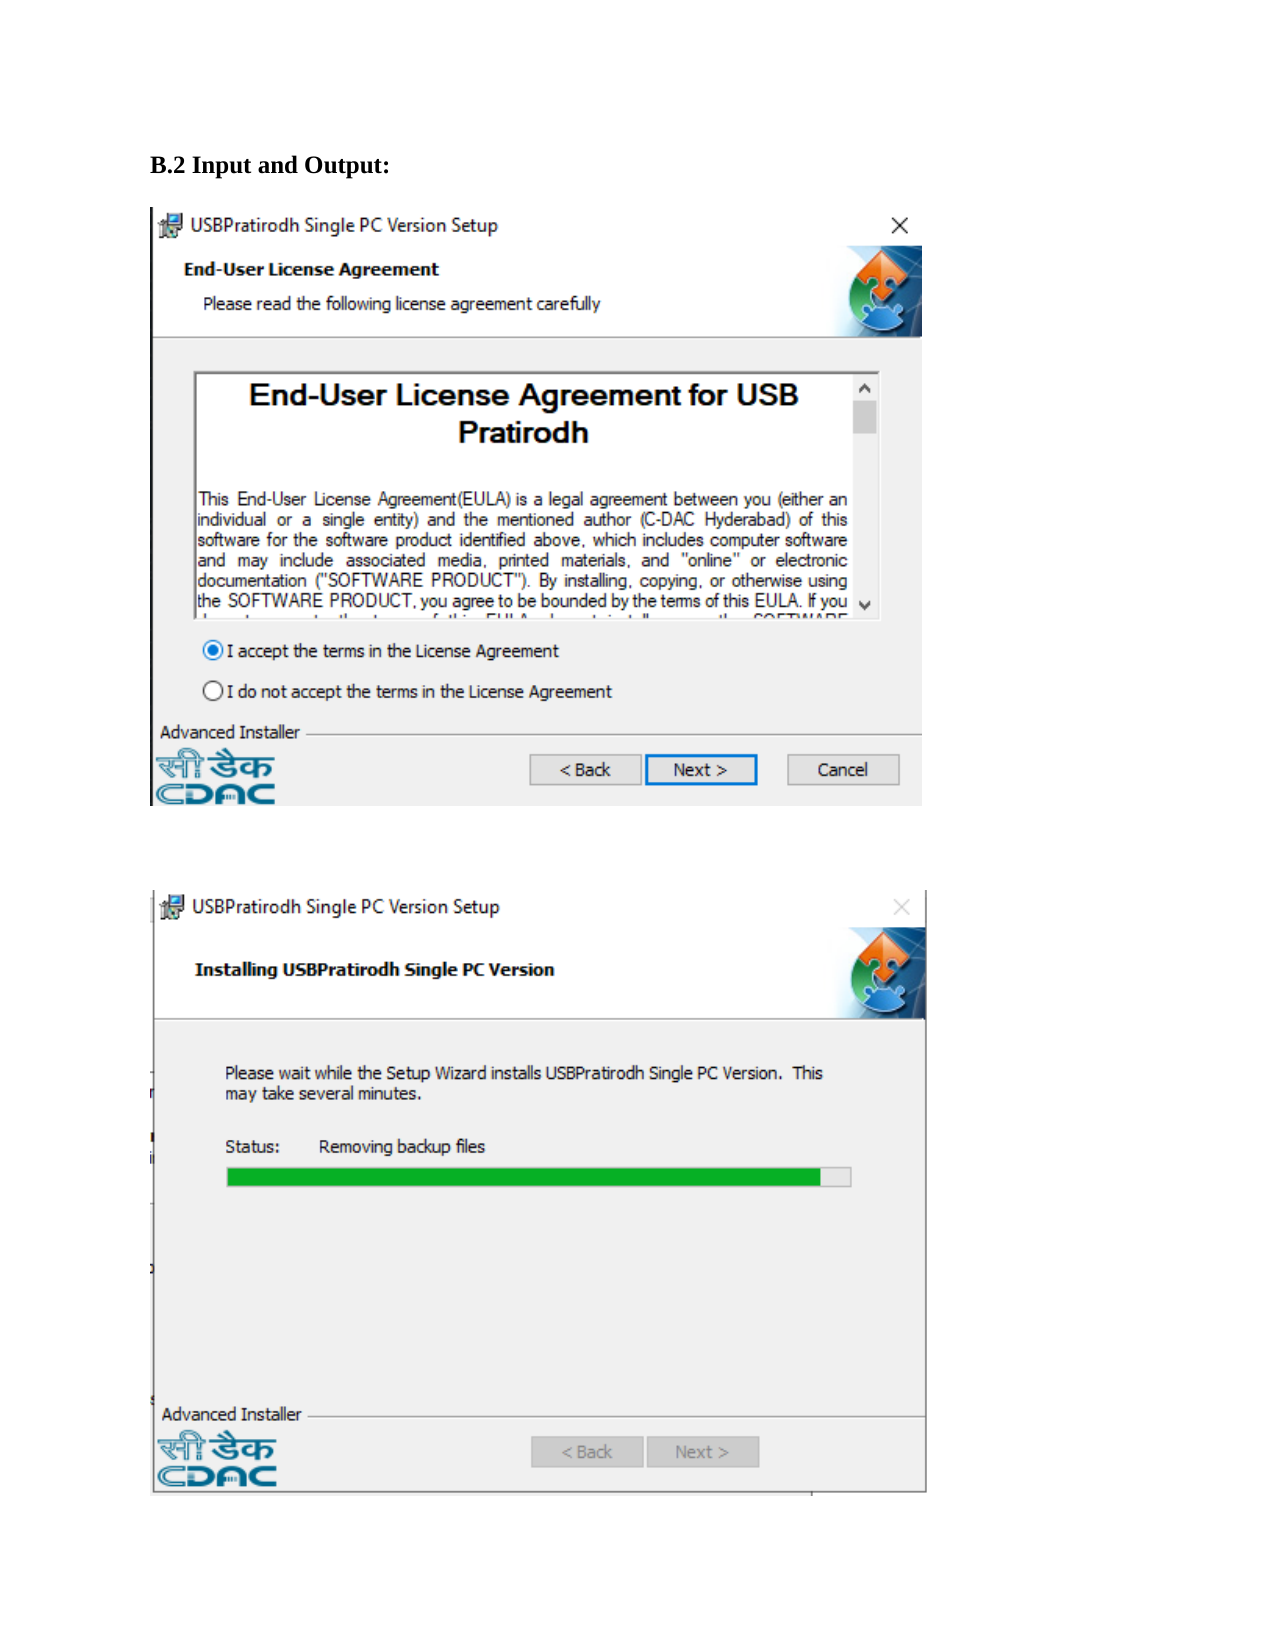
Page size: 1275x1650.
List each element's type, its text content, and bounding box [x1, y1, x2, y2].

text B.2 Input and Output: [150, 150, 1125, 179]
picture [150, 207, 922, 806]
picture [150, 890, 927, 1496]
